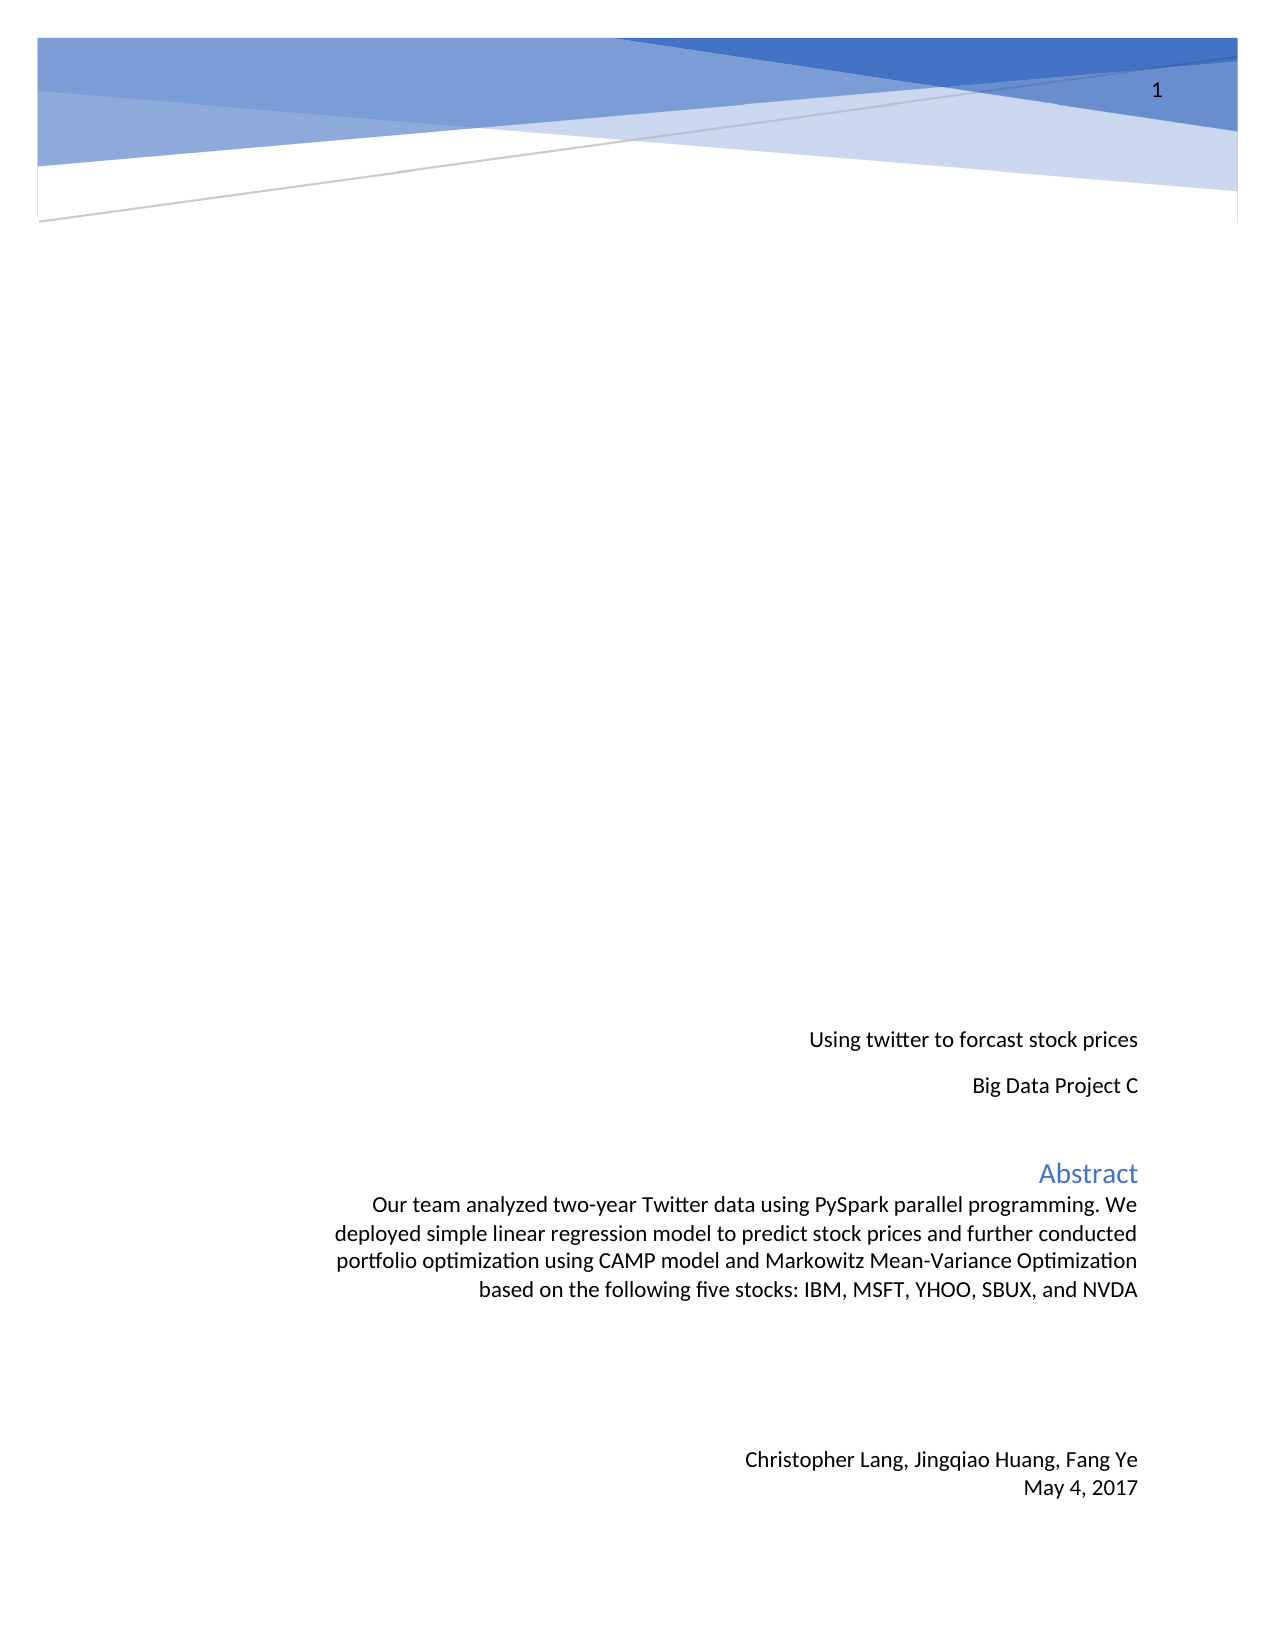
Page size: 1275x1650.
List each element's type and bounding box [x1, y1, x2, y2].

picture [37, 37, 1238, 238]
